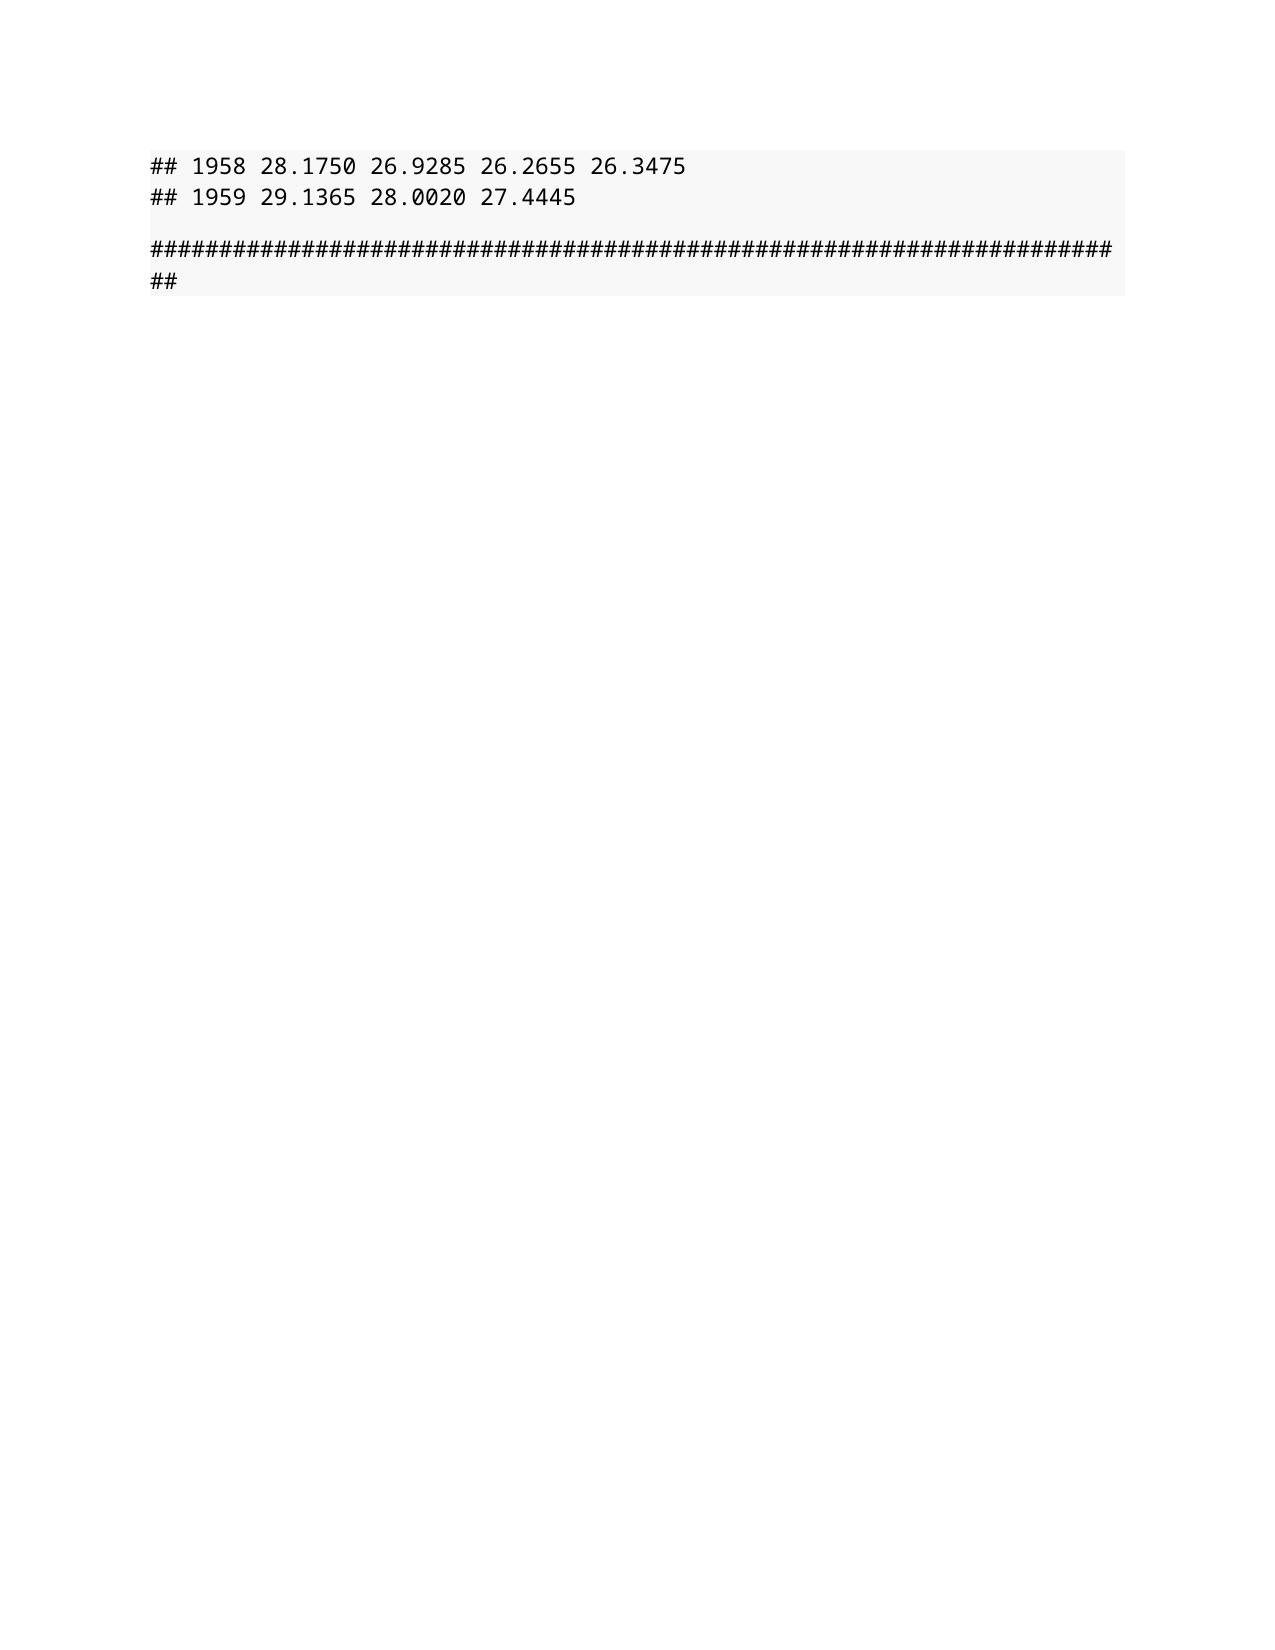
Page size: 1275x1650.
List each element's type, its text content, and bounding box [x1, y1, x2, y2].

text ######################################################################## [150, 233, 1125, 296]
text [150, 150, 1125, 212]
